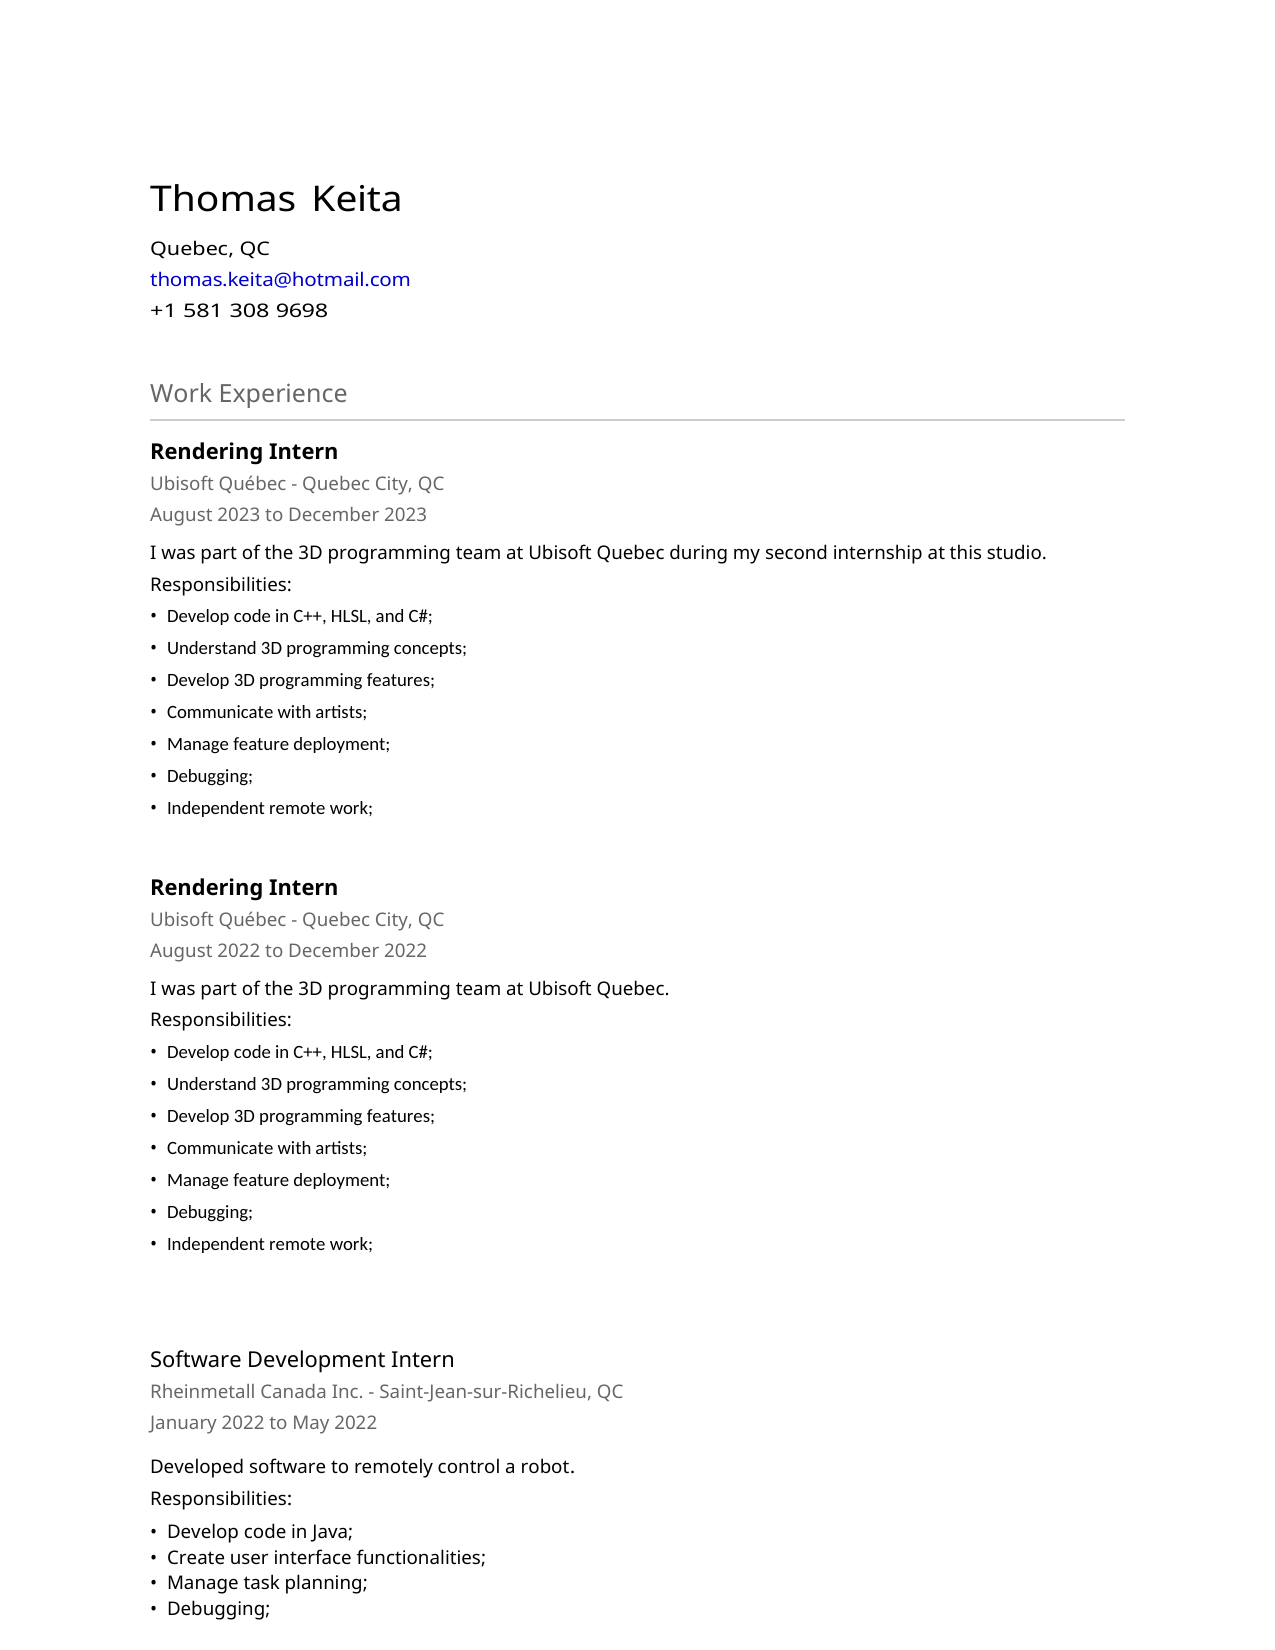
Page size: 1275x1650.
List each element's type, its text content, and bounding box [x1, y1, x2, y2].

text I was part of the 3D programming team at Ubisoft Quebec. [150, 975, 1162, 1000]
text Ubisoft Québec - Quebec City, QC August 2022 to December 2022 [150, 906, 511, 963]
list Manage feature deployment; [150, 730, 1162, 756]
text Software Development Intern Rheinmetall Canada Inc. - Saint-Jean-sur-Richelieu, QC January 2022 to May 2022 [150, 1344, 682, 1435]
list Communicate with artists; [150, 1134, 1162, 1160]
text +1 581 308 9698 [150, 298, 1162, 323]
list Understand 3D programming concepts; [150, 1071, 1162, 1096]
title Thomas Keita [150, 174, 1162, 222]
subtitle Work Experience [150, 375, 1162, 409]
text I was part of the 3D programming team at Ubisoft Quebec during my second internship at this studio. [150, 539, 1162, 564]
list Communicate with artists; [150, 698, 1162, 724]
text Developed software to remotely control a robot. Responsibilities: [150, 1453, 883, 1511]
list Develop code in C++, HLSL, and C#; [150, 603, 1162, 628]
list Independent remote work; [150, 794, 1162, 819]
list Independent remote work; [150, 1230, 1162, 1255]
text Responsibilities: [150, 571, 1162, 596]
list Manage task planning; [150, 1569, 1162, 1595]
text Quebec, QC thomas.keita@hotmail.com [150, 235, 511, 292]
subtitle Rendering Intern [150, 872, 1162, 902]
list Develop 3D programming features; [150, 1102, 1162, 1128]
list Develop code in Java; [150, 1518, 1162, 1544]
list Develop code in C++, HLSL, and C#; [150, 1039, 1162, 1064]
text Ubisoft Québec - Quebec City, QC August 2023 to December 2023 [150, 470, 511, 527]
subtitle Rendering Intern [150, 436, 1162, 466]
list Develop 3D programming features; [150, 667, 1162, 692]
list Debugging; [150, 762, 1162, 788]
list Debugging; [150, 1198, 1162, 1223]
list Manage feature deployment; [150, 1166, 1162, 1192]
text Responsibilities: [150, 1007, 1162, 1032]
list Understand 3D programming concepts; [150, 635, 1162, 660]
list Create user interface functionalities; [150, 1544, 1162, 1569]
list Debugging; [150, 1595, 1162, 1621]
